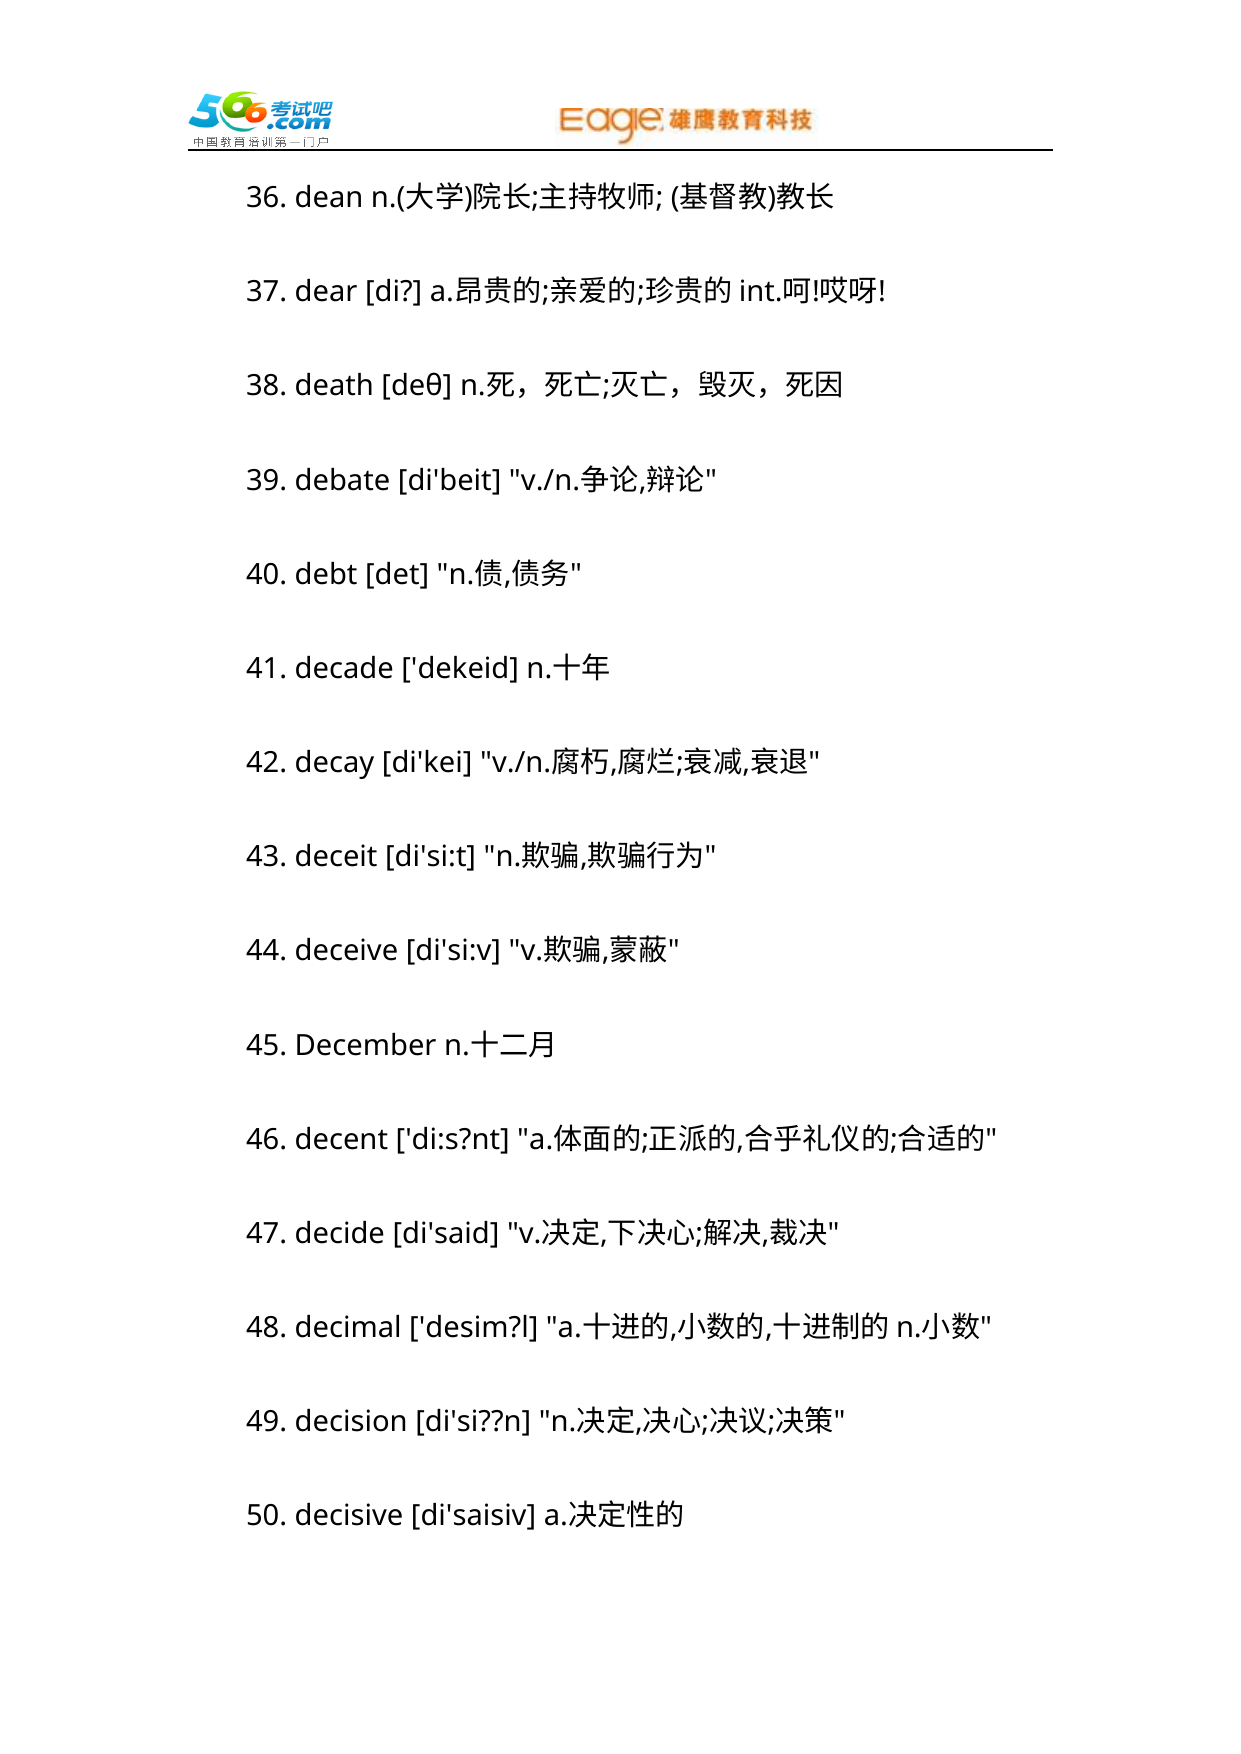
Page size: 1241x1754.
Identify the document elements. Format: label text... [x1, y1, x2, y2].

text 37. dear [di?] a.昂贵的;亲爱的;珍贵的 int.呵!哎呀! [187, 257, 1053, 322]
text 36. dean n.(大学)院长;主持牧师; (基督教)教长 [187, 162, 1053, 227]
text 44. deceive [di'si:v] "v.欺骗,蒙蔽" [187, 916, 1053, 981]
text 43. deceit [di'si:t] "n.欺骗,欺骗行为" [187, 822, 1053, 887]
text 42. decay [di'kei] "v./n.腐朽,腐烂;衰减,衰退" [187, 727, 1053, 792]
text 40. debt [det] "n.债,债务" [187, 539, 1053, 604]
picture [554, 108, 819, 148]
text 47. decide [di'said] "v.决定,下决心;解决,裁决" [187, 1198, 1053, 1263]
picture [187, 88, 335, 148]
text 50. decisive [di'saisiv] a.决定性的 [187, 1481, 1053, 1546]
text 39. debate [di'beit] "v./n.争论,辩论" [187, 445, 1053, 510]
text 38. death [deθ] n.死，死亡;灭亡，毁灭，死因 [187, 351, 1053, 416]
text 48. decimal ['desim?l] "a.十进的,小数的,十进制的 n.小数" [187, 1292, 1053, 1357]
text 46. decent ['di:s?nt] "a.体面的;正派的,合乎礼仪的;合适的" [187, 1104, 1053, 1169]
text 41. decade ['dekeid] n.十年 [187, 633, 1053, 698]
text 45. December n.十二月 [187, 1010, 1053, 1075]
text 49. decision [di'si??n] "n.决定,决心;决议;决策" [187, 1387, 1053, 1452]
